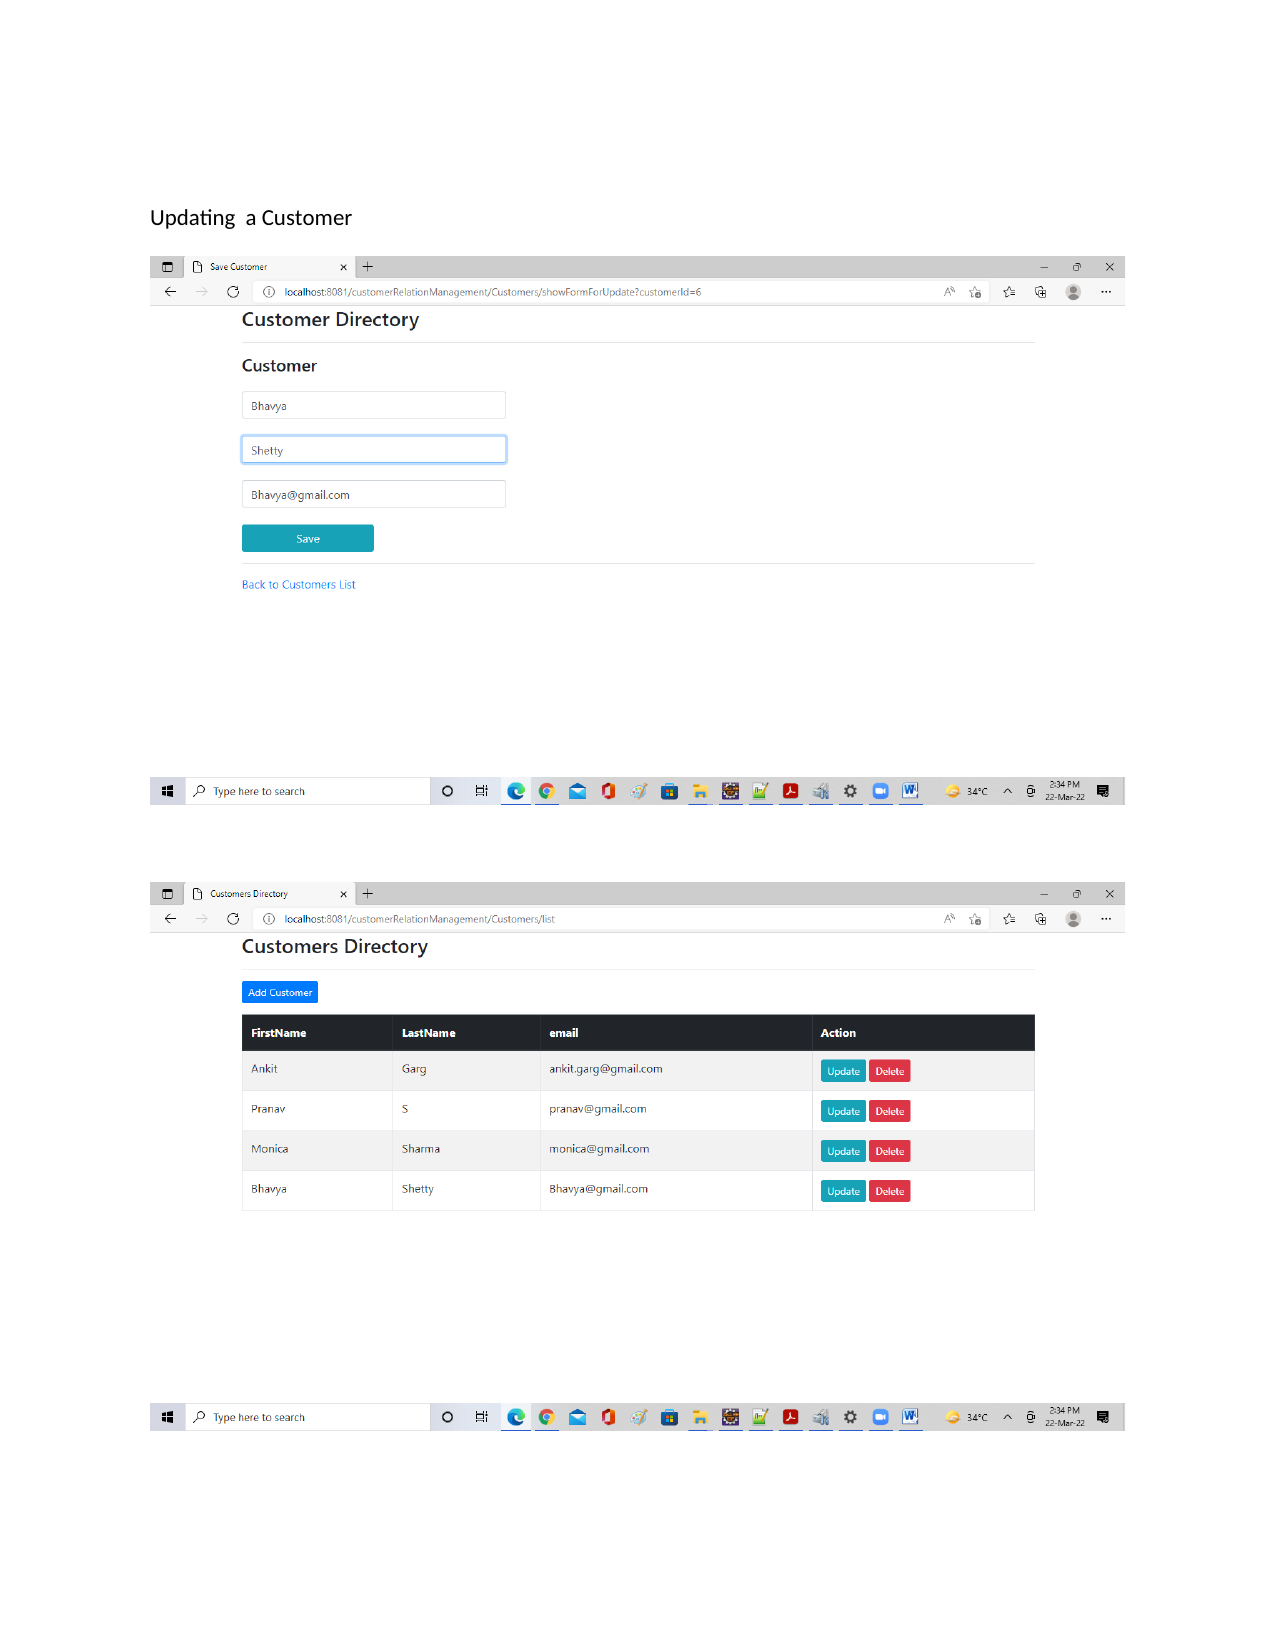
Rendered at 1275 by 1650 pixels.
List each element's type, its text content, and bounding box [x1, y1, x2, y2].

picture [150, 882, 1125, 1431]
picture [150, 256, 1125, 805]
text Updating a Customer [150, 203, 1125, 231]
